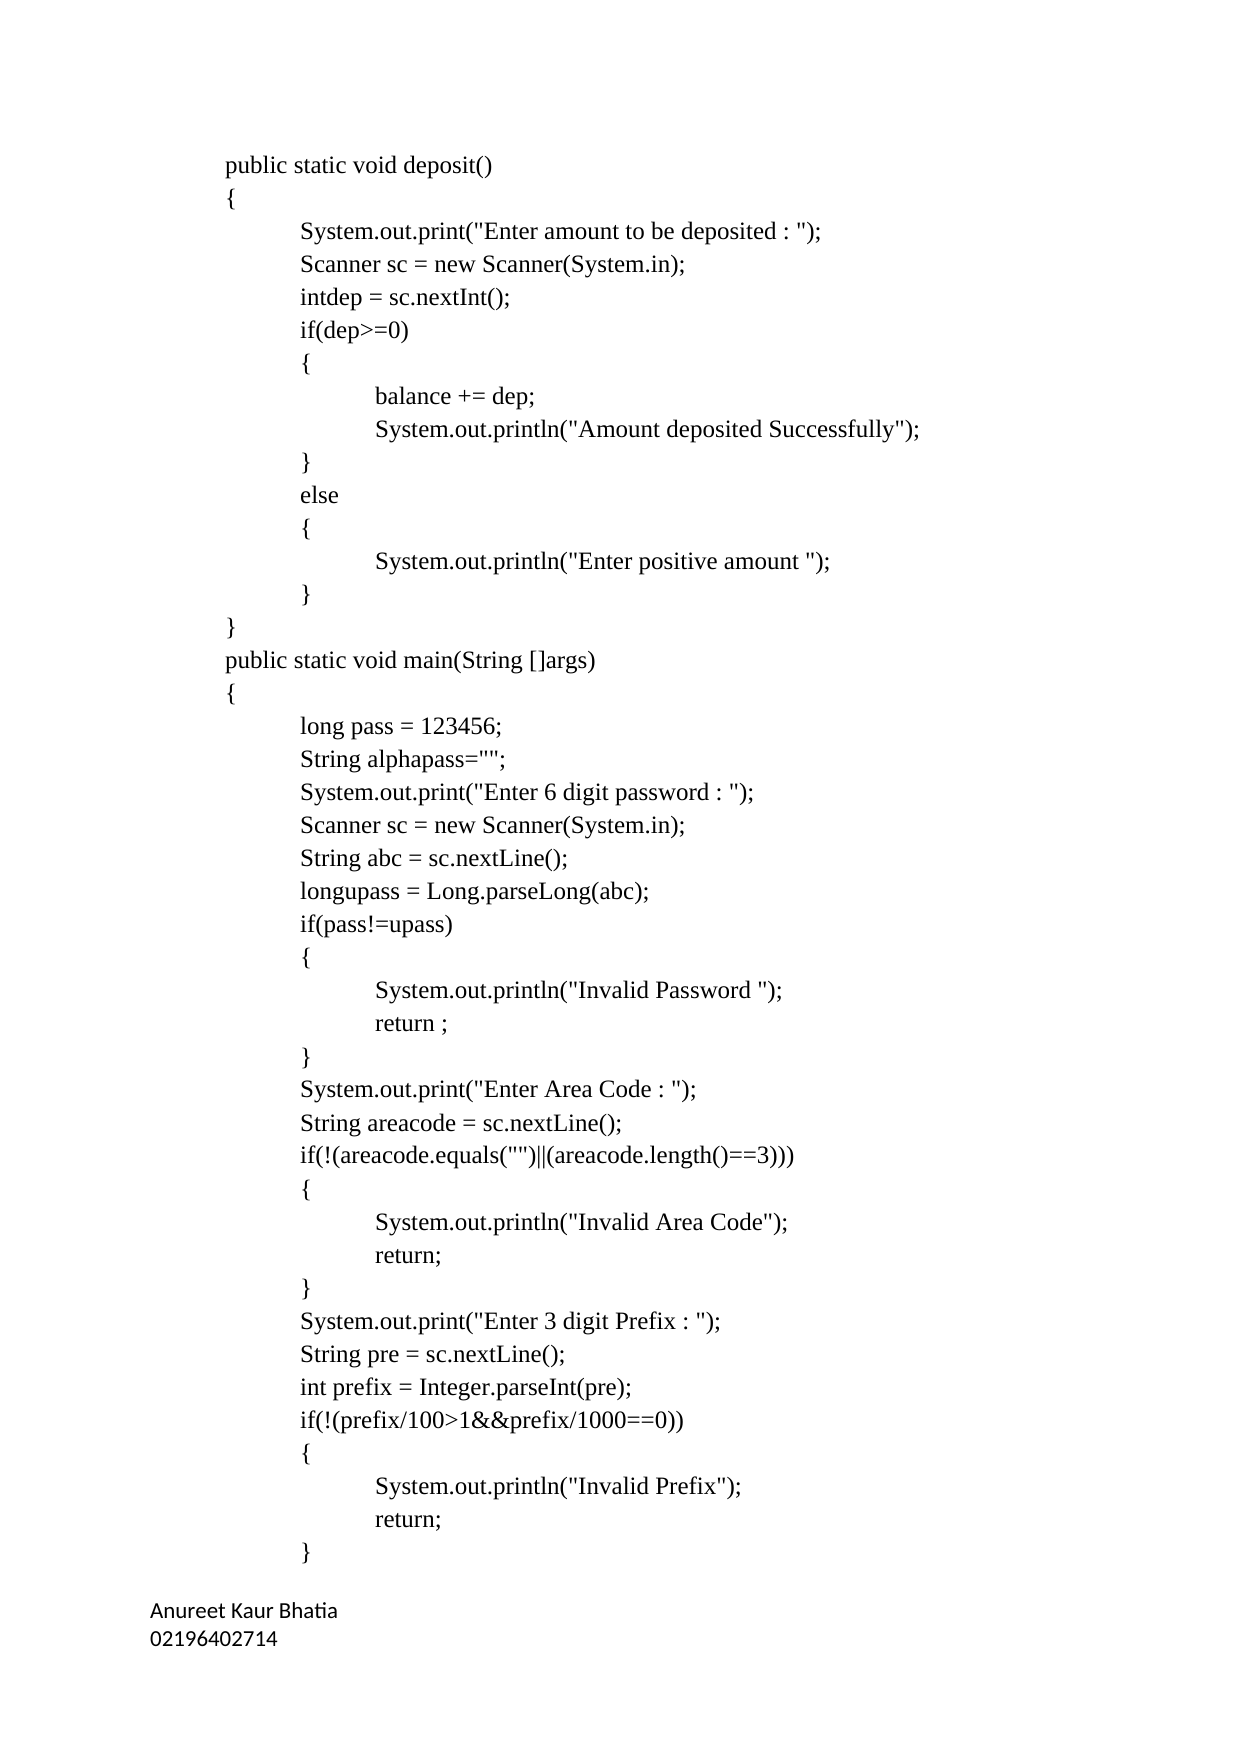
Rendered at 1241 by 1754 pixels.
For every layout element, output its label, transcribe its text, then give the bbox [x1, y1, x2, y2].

text { [150, 183, 1090, 212]
text System.out.print("Enter 3 digit Prefix : "); [150, 1306, 1090, 1334]
text System.out.println("Invalid Prefix"); [150, 1471, 1090, 1499]
text } [150, 612, 1090, 641]
text System.out.println("Amount deposited Successfully"); [150, 414, 1090, 443]
text String areacode = sc.nextLine(); [150, 1108, 1090, 1136]
text { [150, 348, 1090, 377]
text long pass = 123456; [150, 711, 1090, 740]
text int prefix = Integer.parseInt(pre); [150, 1372, 1090, 1401]
text if(dep>=0) [150, 315, 1090, 344]
text { [150, 678, 1090, 707]
text if(!(areacode.equals("")||(areacode.length()==3))) [150, 1141, 1090, 1169]
text if(!(prefix/100>1&&prefix/1000==0)) [150, 1405, 1090, 1433]
text System.out.println("Invalid Password "); [150, 976, 1090, 1004]
text public static void main(String []args) [150, 645, 1090, 674]
text } [150, 1537, 1090, 1566]
text String abc = sc.nextLine(); [150, 843, 1090, 872]
text System.out.println("Enter positive amount "); [150, 546, 1090, 575]
text } [150, 1042, 1090, 1070]
text System.out.print("Enter 6 digit password : "); [150, 777, 1090, 806]
text System.out.println("Invalid Area Code"); [150, 1207, 1090, 1235]
text System.out.print("Enter Area Code : "); [150, 1074, 1090, 1103]
text else [150, 480, 1090, 509]
text } [150, 1273, 1090, 1301]
text { [150, 1174, 1090, 1202]
text Scanner sc = new Scanner(System.in); [150, 249, 1090, 278]
text return ; [150, 1008, 1090, 1037]
text if(pass!=upass) [150, 909, 1090, 938]
text intdep = sc.nextInt(); [150, 282, 1090, 311]
text balance += dep; [150, 381, 1090, 410]
text String alphapass=""; [150, 744, 1090, 773]
text { [150, 942, 1090, 971]
text { [150, 1438, 1090, 1467]
text return; [150, 1240, 1090, 1268]
text { [150, 513, 1090, 542]
text } [150, 579, 1090, 608]
text Scanner sc = new Scanner(System.in); [150, 810, 1090, 839]
text System.out.print("Enter amount to be deposited : "); [150, 216, 1090, 245]
text public static void deposit() [150, 150, 1090, 179]
text longupass = Long.parseLong(abc); [150, 876, 1090, 905]
text } [150, 447, 1090, 476]
text String pre = sc.nextLine(); [150, 1339, 1090, 1367]
text return; [150, 1504, 1090, 1533]
